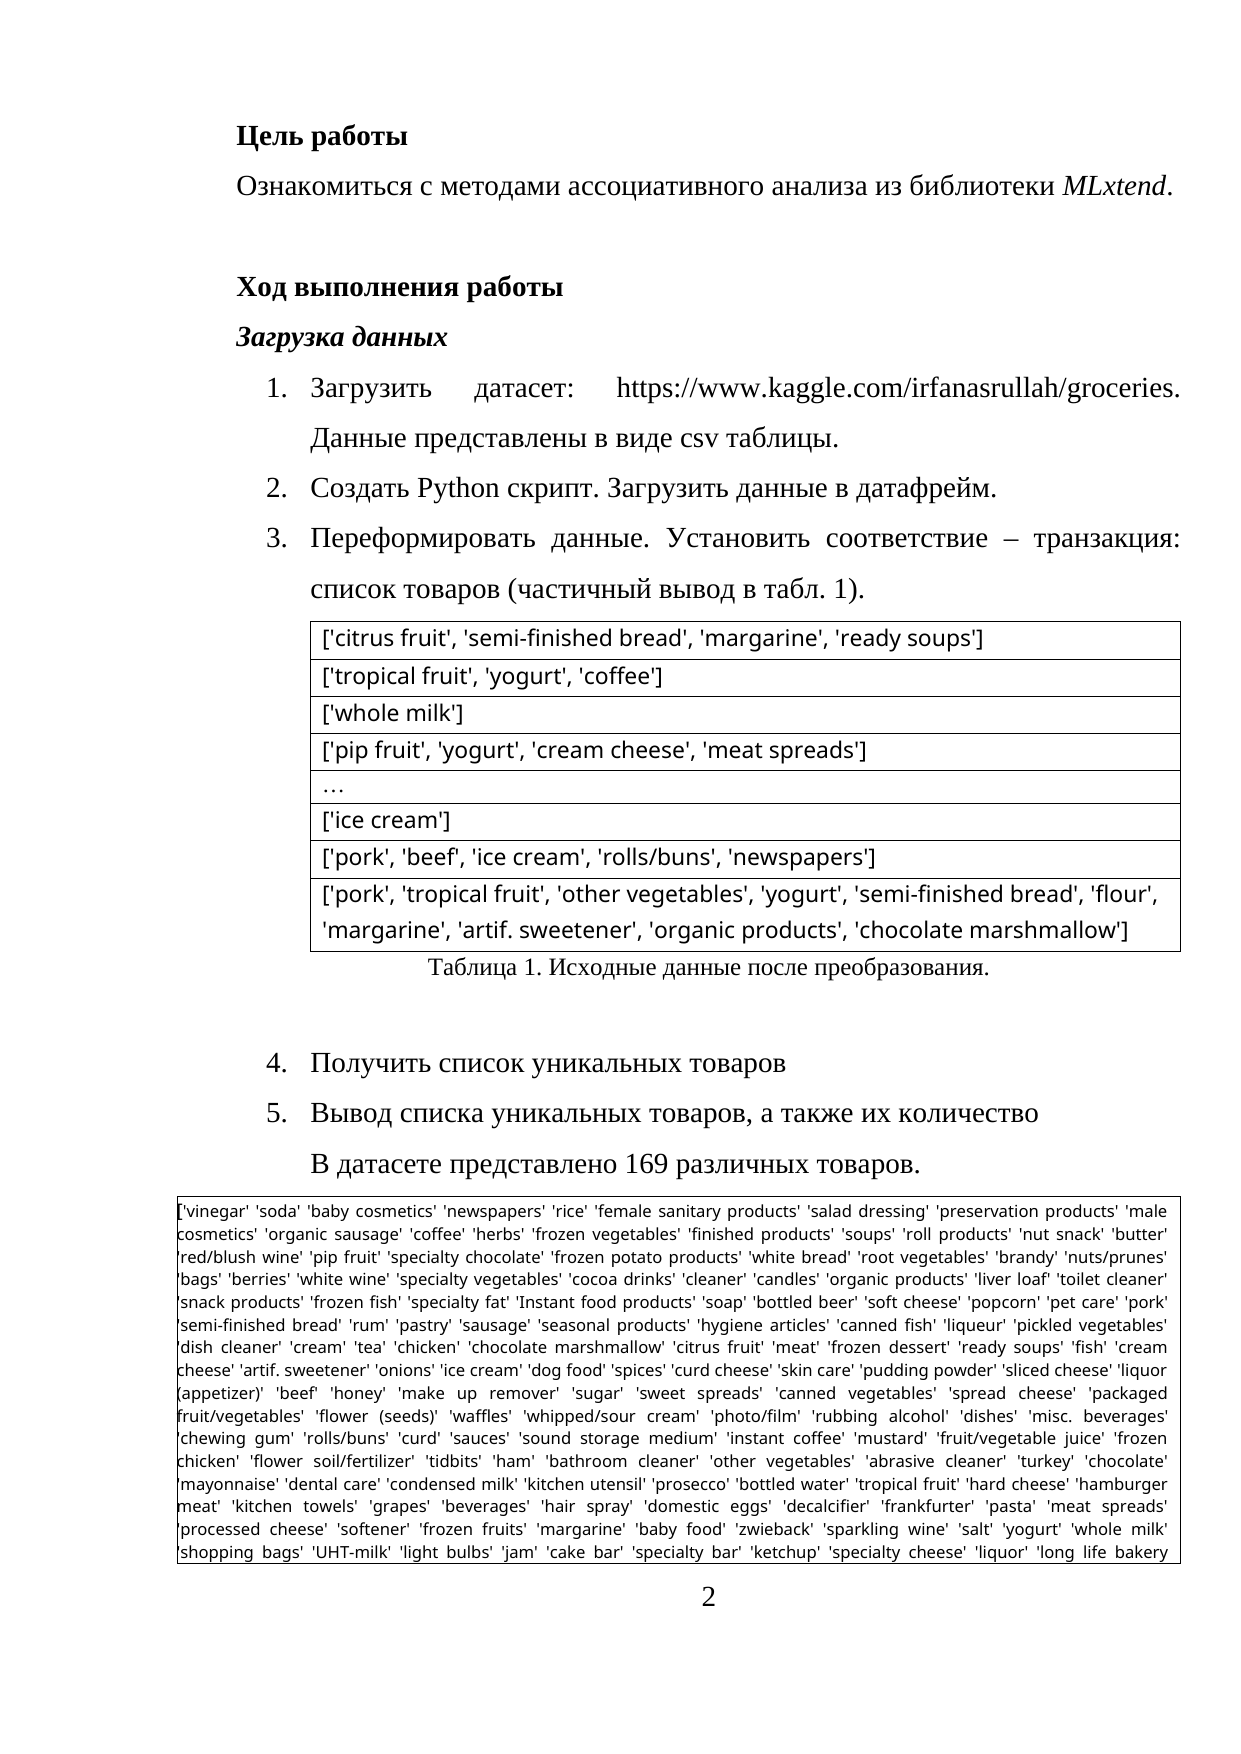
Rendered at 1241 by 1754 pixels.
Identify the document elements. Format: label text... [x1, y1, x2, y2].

table_cell ['ice cream'] [311, 804, 1180, 840]
table_cell ['tropical fruit', 'yogurt', 'coffee'] [311, 660, 1180, 696]
table_cell ['pork', 'tropical fruit', 'other vegetables', 'yogurt', 'semi-finished bread', 'flour', 'margarine', 'artif. sweetener', 'organic products', 'chocolate marshmallow'] [311, 879, 1180, 951]
list В датасете представлено 169 различных товаров. [310, 1146, 1181, 1179]
text Ознакомиться с методами ассоциативного анализа из библиотеки MLxtend. [177, 168, 1181, 202]
subtitle Загрузка данных [177, 319, 1181, 353]
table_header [178, 1197, 1180, 1563]
list Переформировать данные. Установить соответствие – транзакция: список товаров (частичный вывод в табл. 1). [266, 521, 1181, 604]
table_cell ['pork', 'beef', 'ice cream', 'rolls/buns', 'newspapers'] [311, 841, 1180, 877]
list Получить список уникальных товаров [266, 1045, 1181, 1079]
table_cell ['pip fruit', 'yogurt', 'cream cheese', 'meat spreads'] [311, 734, 1180, 770]
list Создать Python скрипт. Загрузить данные в датафрейм. [266, 470, 1181, 504]
list Вывод списка уникальных товаров, а также их количество [266, 1095, 1181, 1129]
subtitle Ход выполнения работы [177, 269, 1181, 303]
list Загрузить датасет: https://www.kaggle.com/irfanasrullah/groceries. Данные представлены в виде csv таблицы. [266, 370, 1181, 453]
table_header ['citrus fruit', 'semi-finished bread', 'margarine', 'ready soups'] [311, 622, 1180, 658]
subtitle Цель работы [177, 118, 1181, 152]
table_cell ['whole milk'] [311, 697, 1180, 733]
text Таблица 1. Исходные данные после преобразования. [177, 952, 1181, 980]
table_cell … [311, 771, 1180, 803]
